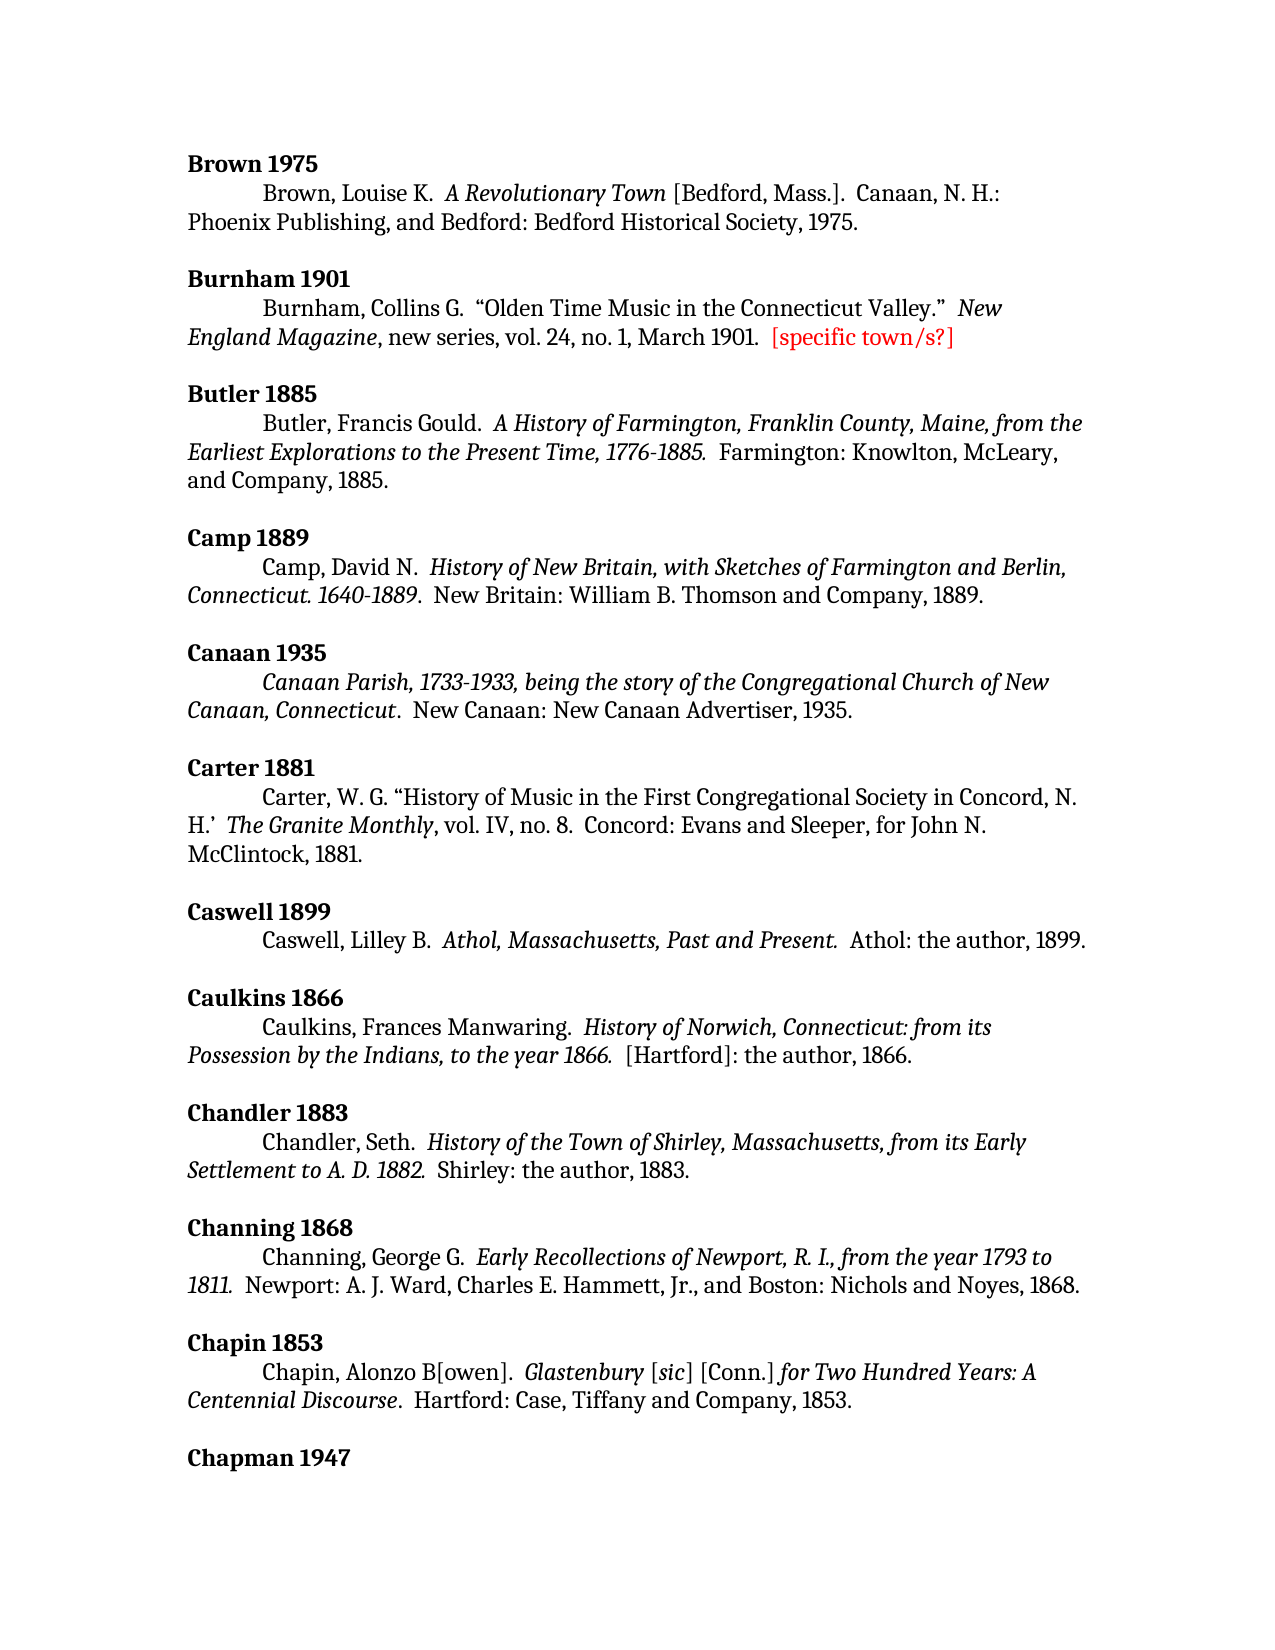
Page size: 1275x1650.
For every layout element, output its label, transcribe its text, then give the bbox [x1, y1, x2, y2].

text Brown 1975 [187, 150, 1087, 179]
text Camp, David N. History of New Britain, with Sketches of Farmington and Berlin, Connecticut. 1640-1889. New Britain: William B. Thomson and Company, 1889. [187, 552, 1087, 610]
text Camp 1889 [187, 524, 1087, 552]
text Burnham 1901 [187, 265, 1087, 294]
text Caswell 1899 [187, 897, 1087, 926]
text Channing, George G. Early Recollections of Newport, R. I., from the year 1793 to 1811. Newport: A. J. Ward, Charles E. Hammett, Jr., and Boston: Nichols and Noyes, 1868. [187, 1242, 1087, 1300]
text Carter, W. G. “History of Music in the First Congregational Society in Concord, N. H.’ The Granite Monthly, vol. IV, no. 8. Concord: Evans and Sleeper, for John N. McClintock, 1881. [187, 782, 1087, 869]
text Chandler, Seth. History of the Town of Shirley, Massachusetts, from its Early Settlement to A. D. 1882. Shirley: the author, 1883. [187, 1127, 1087, 1185]
text Canaan Parish, 1733-1933, being the story of the Congregational Church of New Canaan, Connecticut. New Canaan: New Canaan Advertiser, 1935. [187, 667, 1087, 725]
text Brown, Louise K. A Revolutionary Town [Bedford, Mass.]. Canaan, N. H.: Phoenix Publishing, and Bedford: Bedford Historical Society, 1975. [187, 179, 1087, 236]
text Chapin, Alonzo B[owen]. Glastenbury [sic] [Conn.] for Two Hundred Years: A Centennial Discourse. Hartford: Case, Tiffany and Company, 1853. [187, 1357, 1087, 1415]
text Butler, Francis Gould. A History of Farmington, Franklin County, Maine, from the Earliest Explorations to the Present Time, 1776-1885. Farmington: Knowlton, McLeary, and Company, 1885. [187, 409, 1087, 495]
text Chapin 1853 [187, 1329, 1087, 1357]
text Caulkins 1866 [187, 984, 1087, 1012]
text Channing 1868 [187, 1214, 1087, 1242]
text Caswell, Lilley B. Athol, Massachusetts, Past and Present. Athol: the author, 1899. [187, 926, 1087, 955]
text Chandler 1883 [187, 1099, 1087, 1127]
text Burnham, Collins G. “Olden Time Music in the Connecticut Valley.” New England Magazine, new series, vol. 24, no. 1, March 1901. [specific town/s?] [187, 294, 1087, 351]
text Chapman 1947 [187, 1444, 1087, 1472]
text Canaan 1935 [187, 639, 1087, 667]
text Butler 1885 [187, 380, 1087, 409]
text Caulkins, Frances Manwaring. History of Norwich, Connecticut: from its Possession by the Indians, to the year 1866. [Hartford]: the author, 1866. [187, 1012, 1087, 1070]
text Carter 1881 [187, 754, 1087, 782]
